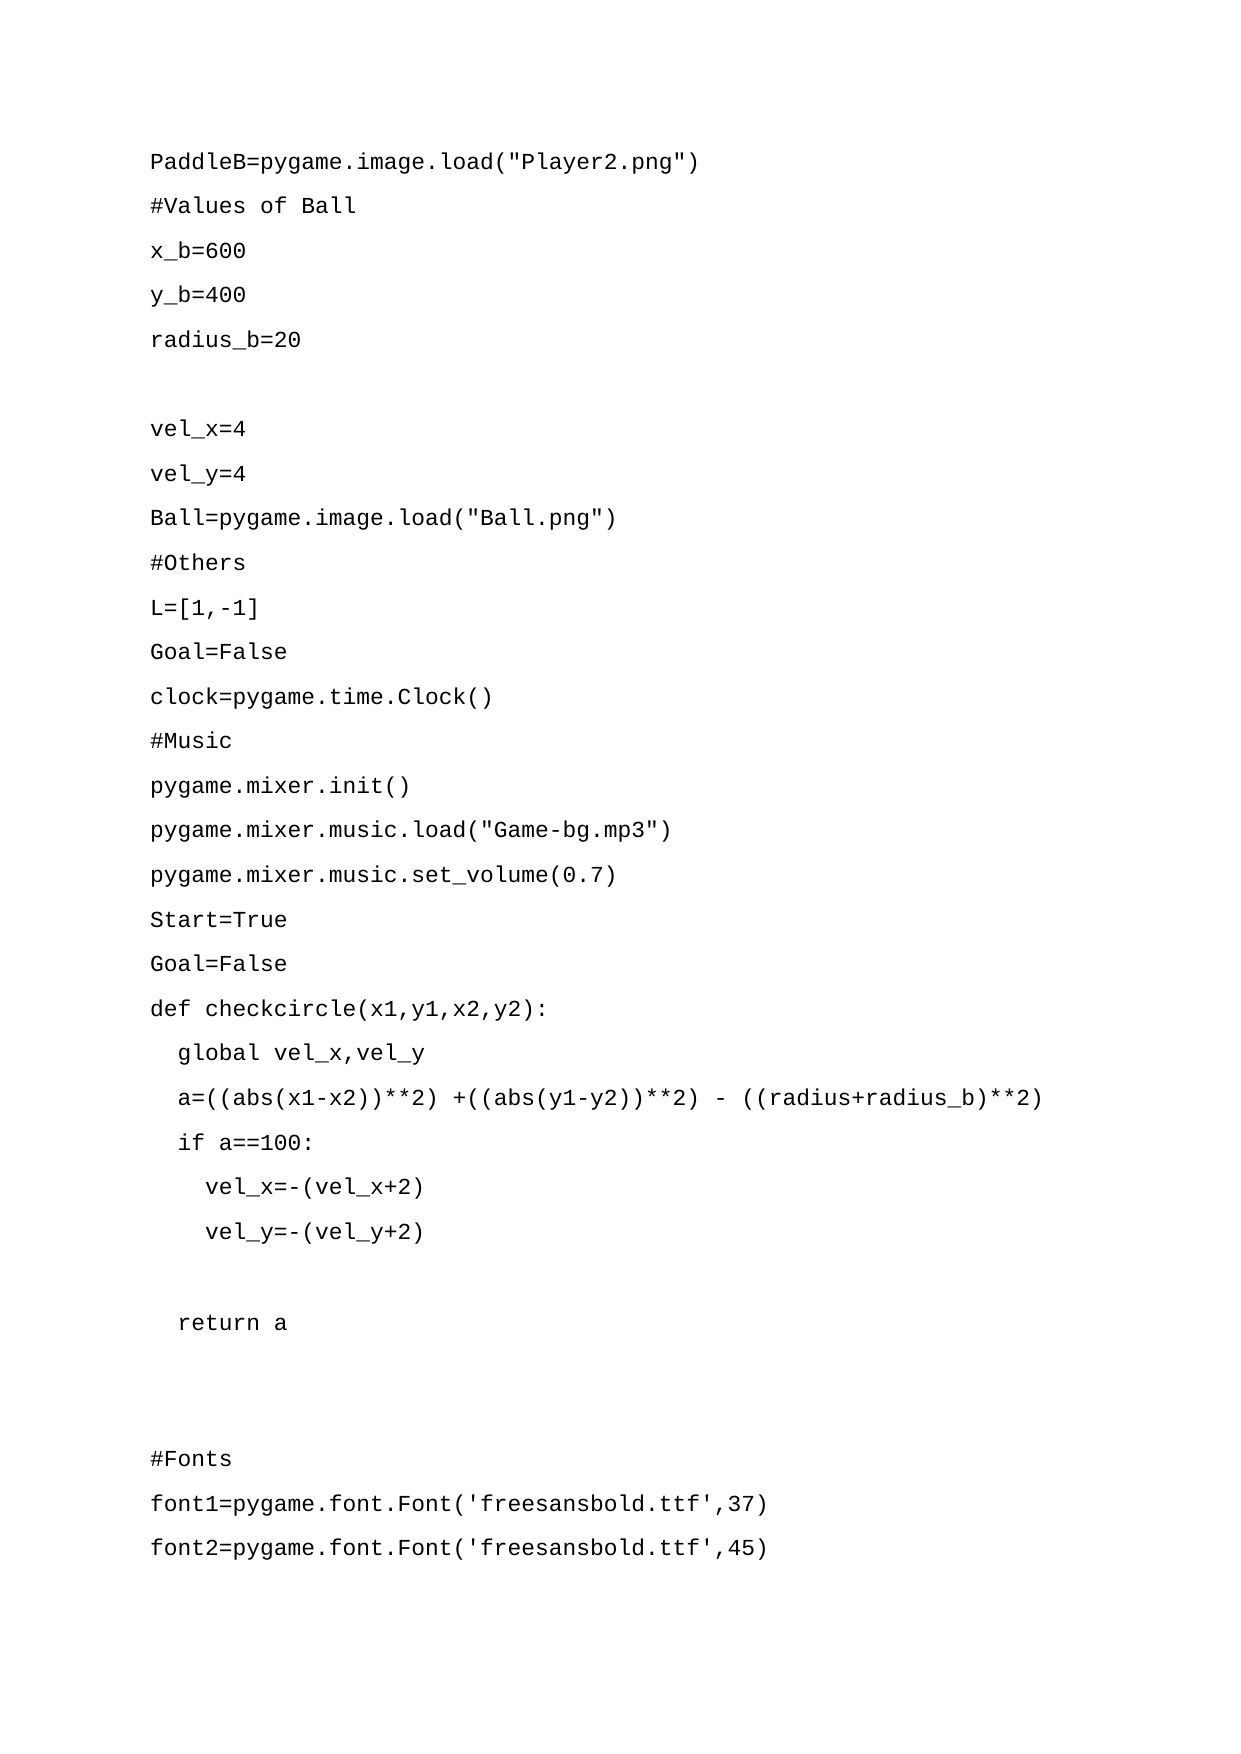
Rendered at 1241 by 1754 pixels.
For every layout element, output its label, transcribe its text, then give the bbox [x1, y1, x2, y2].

text vel_x=4 [150, 417, 1090, 443]
text def checkcircle(x1,y1,x2,y2): [150, 997, 1090, 1023]
text y_b=400 [150, 284, 1090, 310]
text PaddleB=pygame.image.load("Player2.png") [150, 150, 1090, 176]
text x_b=600 [150, 239, 1090, 265]
text vel_y=-(vel_y+2) [150, 1220, 1090, 1246]
text clock=pygame.time.Clock() [150, 685, 1090, 711]
text if a==100: [150, 1131, 1090, 1157]
text L=[1,-1] [150, 596, 1090, 622]
text #Fonts [150, 1447, 1090, 1473]
text a=((abs(x1-x2))**2) +((abs(y1-y2))**2) - ((radius+radius_b)**2) [150, 1086, 1090, 1112]
text radius_b=20 [150, 328, 1090, 354]
text Start=True [150, 908, 1090, 934]
text return a [150, 1311, 1090, 1337]
text pygame.mixer.music.set_volume(0.7) [150, 863, 1090, 889]
text font1=pygame.font.Font('freesansbold.ttf',37) [150, 1492, 1090, 1518]
text pygame.mixer.init() [150, 774, 1090, 800]
text pygame.mixer.music.load("Game-bg.mp3") [150, 819, 1090, 845]
text font2=pygame.font.Font('freesansbold.ttf',45) [150, 1537, 1090, 1563]
text Ball=pygame.image.load("Ball.png") [150, 507, 1090, 533]
text #Others [150, 551, 1090, 577]
text Goal=False [150, 952, 1090, 978]
text #Values of Ball [150, 194, 1090, 221]
text Goal=False [150, 640, 1090, 666]
text vel_y=4 [150, 462, 1090, 488]
text vel_x=-(vel_x+2) [150, 1175, 1090, 1201]
text #Music [150, 729, 1090, 756]
text global vel_x,vel_y [150, 1042, 1090, 1068]
